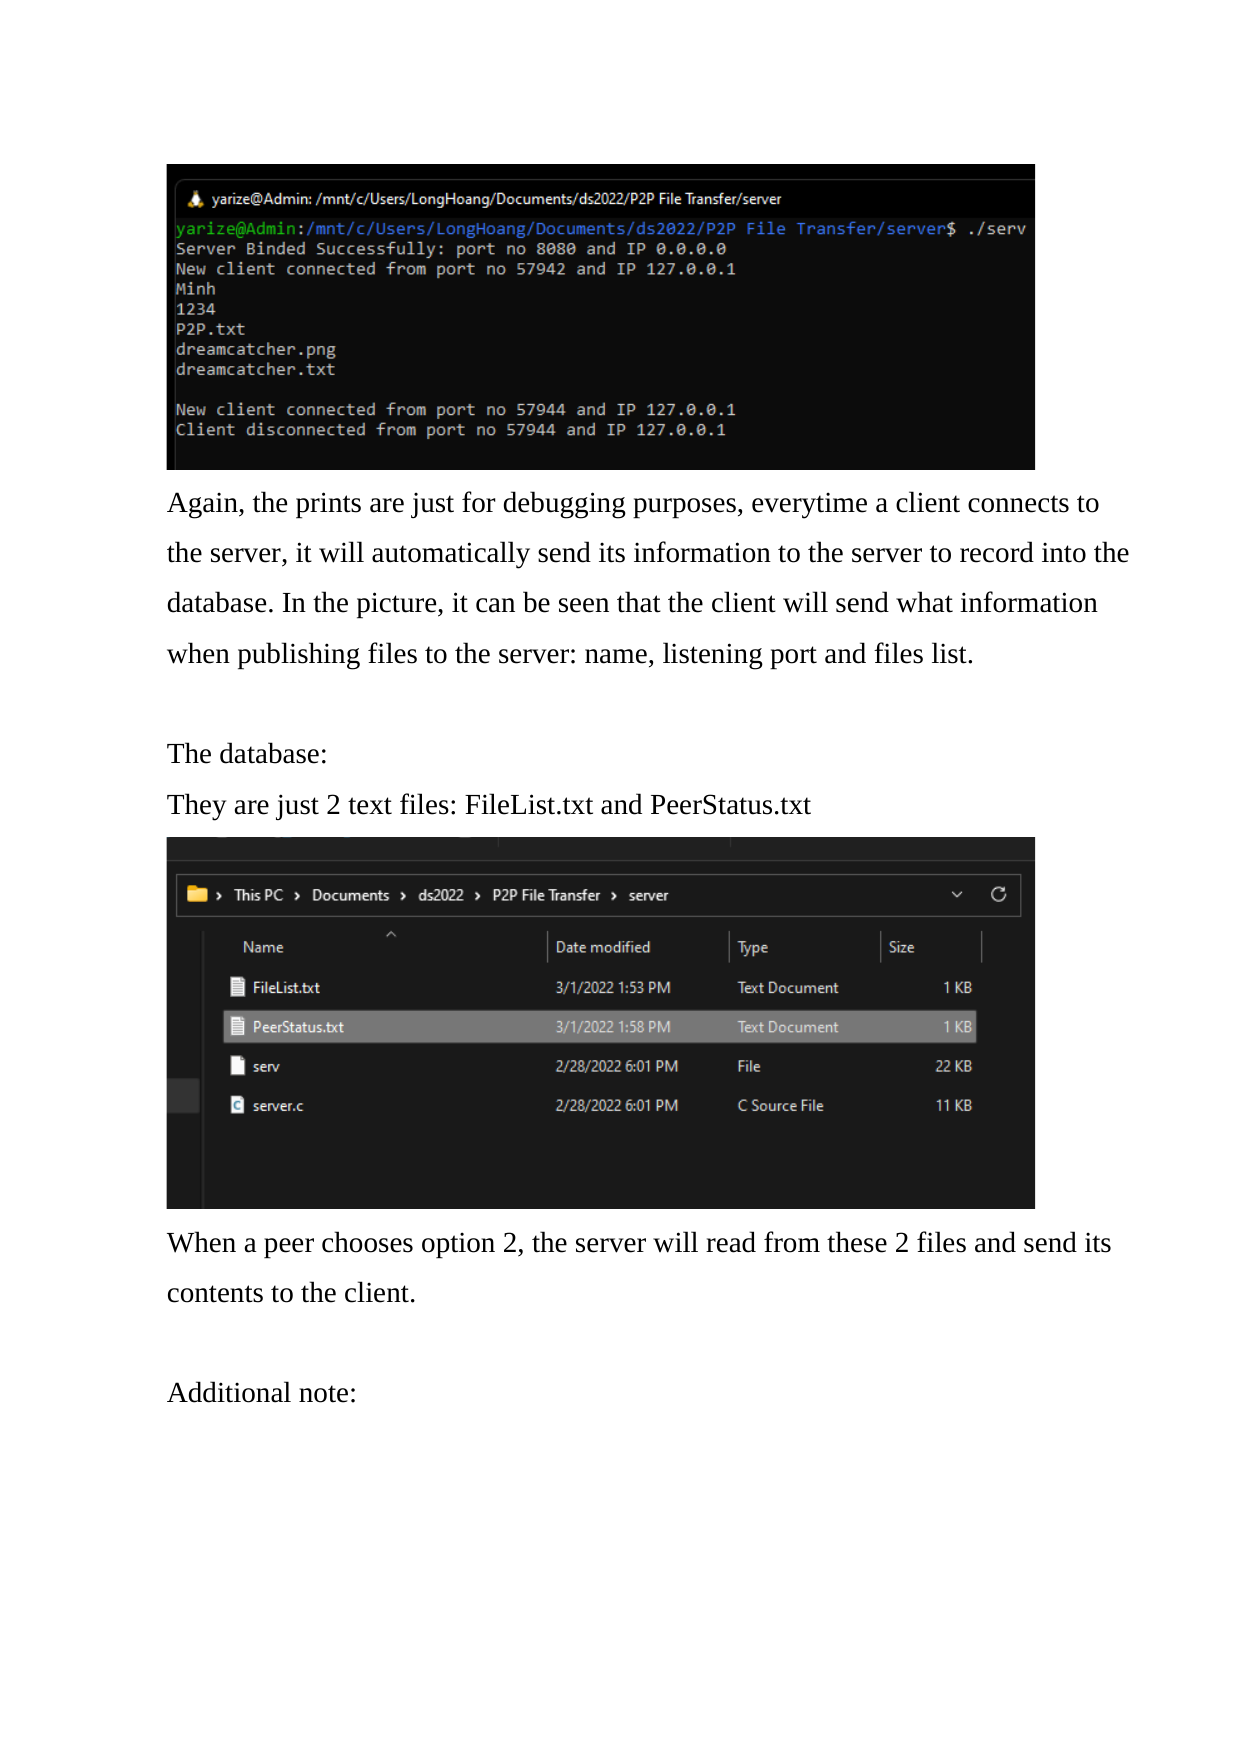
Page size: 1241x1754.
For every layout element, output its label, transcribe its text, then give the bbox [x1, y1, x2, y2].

text They are just 2 text files: FileList.txt and PeerStatus.txt [167, 787, 1134, 820]
text The database: [167, 736, 1134, 770]
text Additional note: [167, 1376, 1134, 1409]
picture [166, 164, 1035, 470]
text When a peer chooses option 2, the server will read from these 2 files and send its contents to the client. [167, 1225, 1134, 1308]
picture [166, 837, 1035, 1209]
text Again, the prints are just for debugging purposes, everytime a client connects to the server, it will automatically send its information to the server to record into the database. In the picture, it can be seen that the client will send what information when publishing files to the server: name, listening port and files list. [167, 485, 1134, 669]
